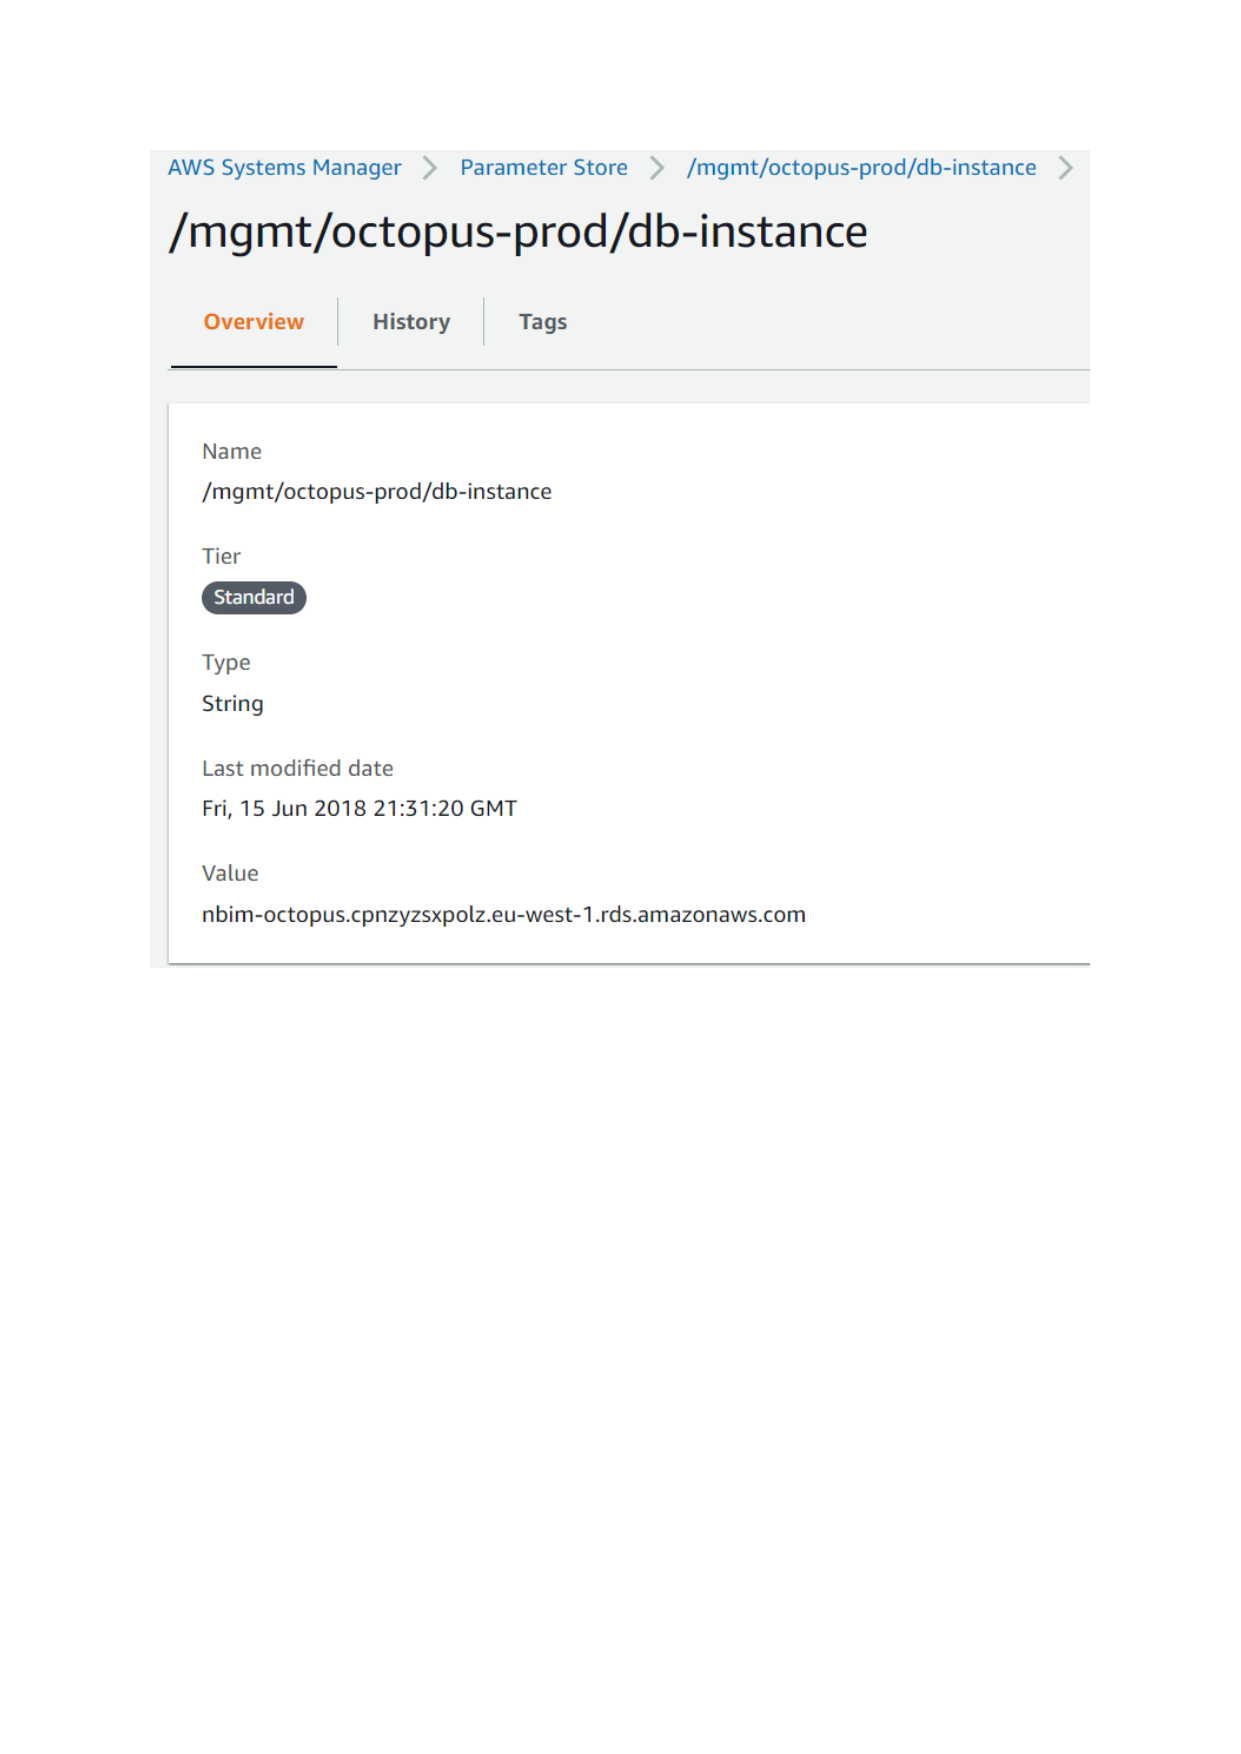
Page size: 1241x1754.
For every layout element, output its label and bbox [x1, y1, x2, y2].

picture [150, 150, 1091, 968]
